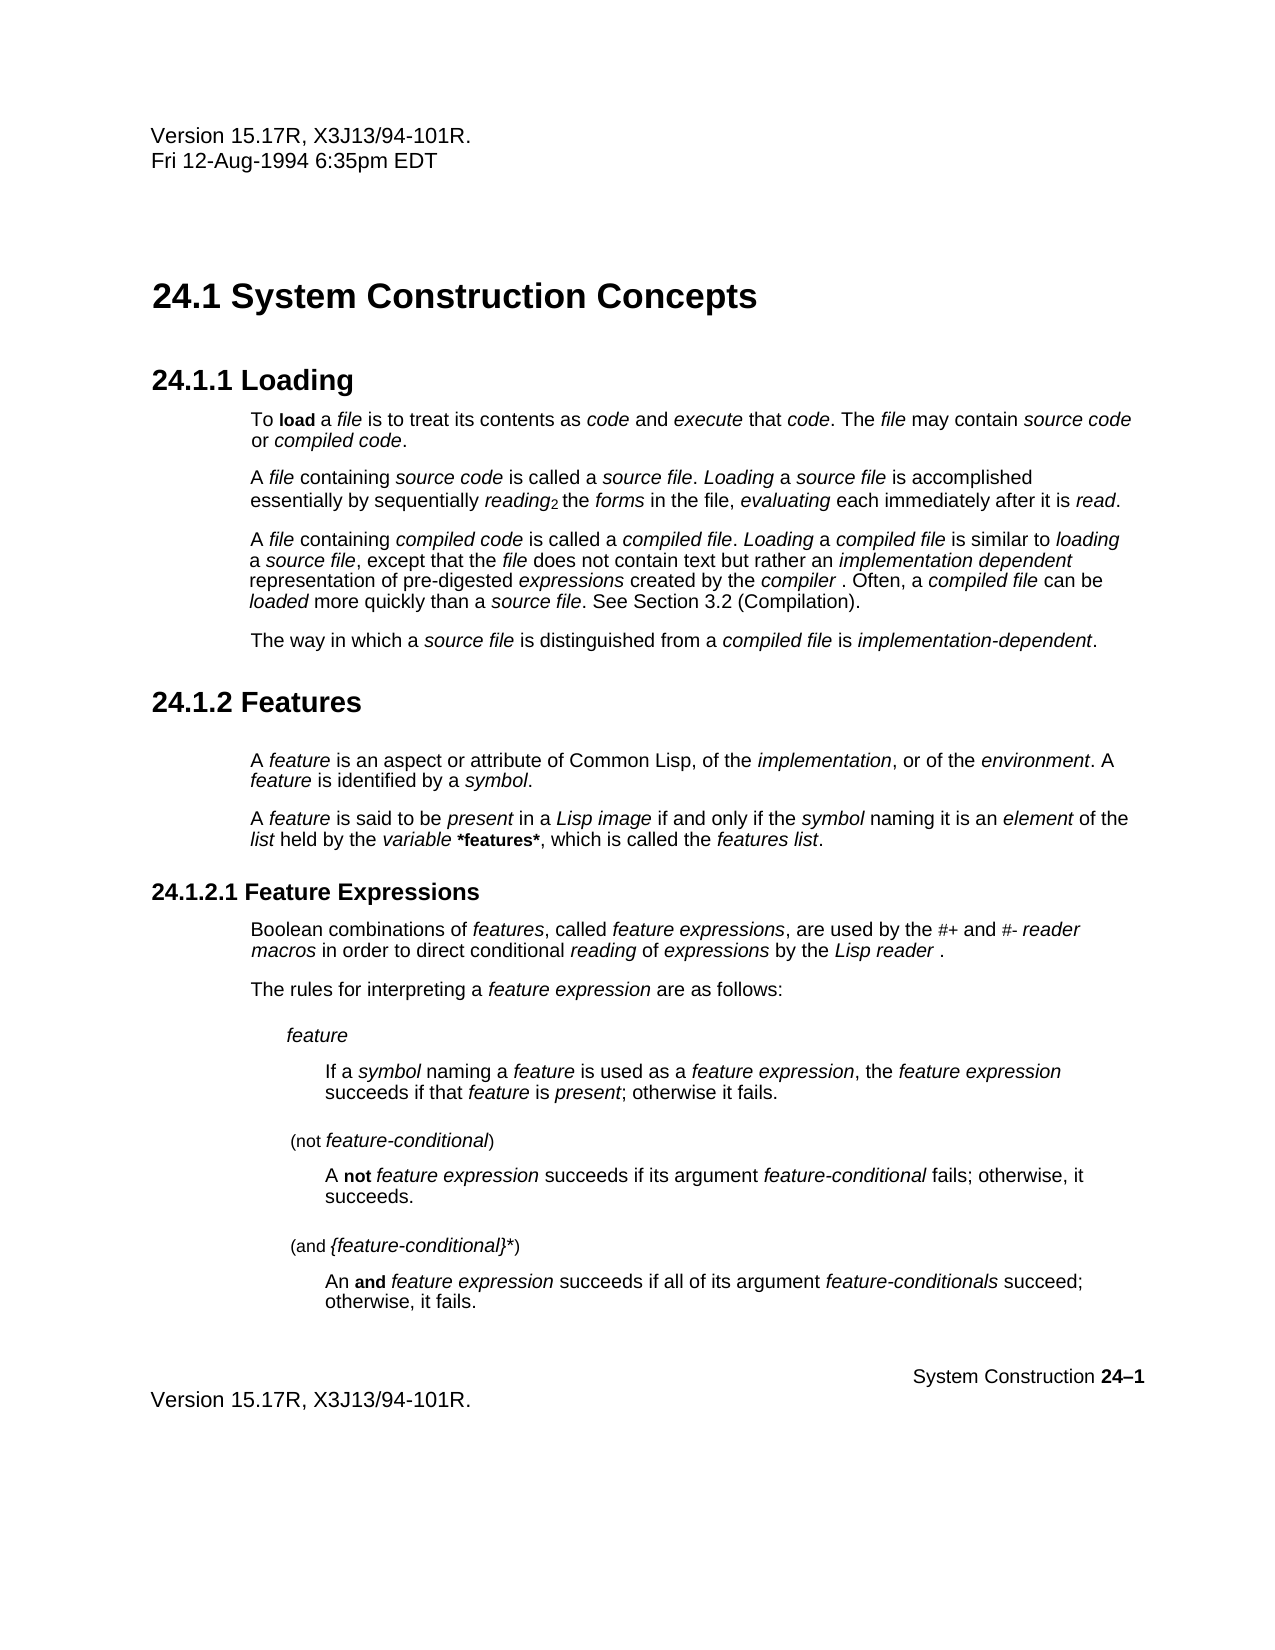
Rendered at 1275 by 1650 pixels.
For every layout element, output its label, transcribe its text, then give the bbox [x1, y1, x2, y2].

text System Construction 24–1 [150, 1364, 1145, 1387]
text A not feature expression succeeds if its argument feature-conditional fails; otherwise, it succeeds. [325, 1166, 1122, 1208]
text The rules for interpreting a feature expression are as follows: [250, 978, 1147, 1001]
text A feature is said to be present in a Lisp image if and only if the symbol naming it is an element of the list held by the variable *features*, which is called the features list. [250, 809, 1141, 850]
text If a symbol naming a feature is used as a feature expression, the feature expression succeeds if that feature is present; otherwise it fails. [325, 1062, 1146, 1103]
text (and {feature-conditional}*) [290, 1234, 1147, 1257]
text Version 15.17R, X3J13/94-101R. [150, 123, 1147, 148]
text The way in which a source file is distinguished from a compiled file is implementation-dependent. 24.1.2 Features [152, 629, 1132, 718]
text A feature is an aspect or attribute of Common Lisp, of the implementation, or of the environment. A feature is identified by a symbol. [250, 751, 1146, 792]
text 24.1 System Construction Concepts [152, 275, 1147, 316]
text Boolean combinations of features, called feature expressions, are used by the #+ and #- reader macros in order to direct conditional reading of expressions by the Lisp reader . [250, 920, 1138, 962]
text Fri 12-Aug-1994 6:35pm EDT [151, 148, 1147, 173]
text To load a file is to treat its contents as code and execute that code. The file may contain source code or compiled code. [250, 410, 1141, 452]
text A file containing source code is called a source file. Loading a source file is accomplished essentially by sequentially reading2 the forms in the file, evaluating each immediately after it is read. [250, 468, 1129, 513]
text An and feature expression succeeds if all of its argument feature-conditionals succeed; otherwise, it fails. [325, 1272, 1113, 1313]
text (not feature-conditional) [290, 1128, 1147, 1151]
text 24.1.2.1 Feature Expressions [151, 878, 1147, 906]
text feature [286, 1024, 1147, 1047]
text A file containing compiled code is called a compiled file. Loading a compiled file is similar to loading a source file, except that the file does not contain text but rather an implementation dependent representation of pre-digested expressions created by the compiler . Often, a compiled file can be loaded more quickly than a source file. See Section 3.2 (Compilation). [249, 530, 1133, 613]
text Version 15.17R, X3J13/94-101R. [150, 1387, 1147, 1412]
text 24.1.1 Loading [152, 363, 1147, 397]
